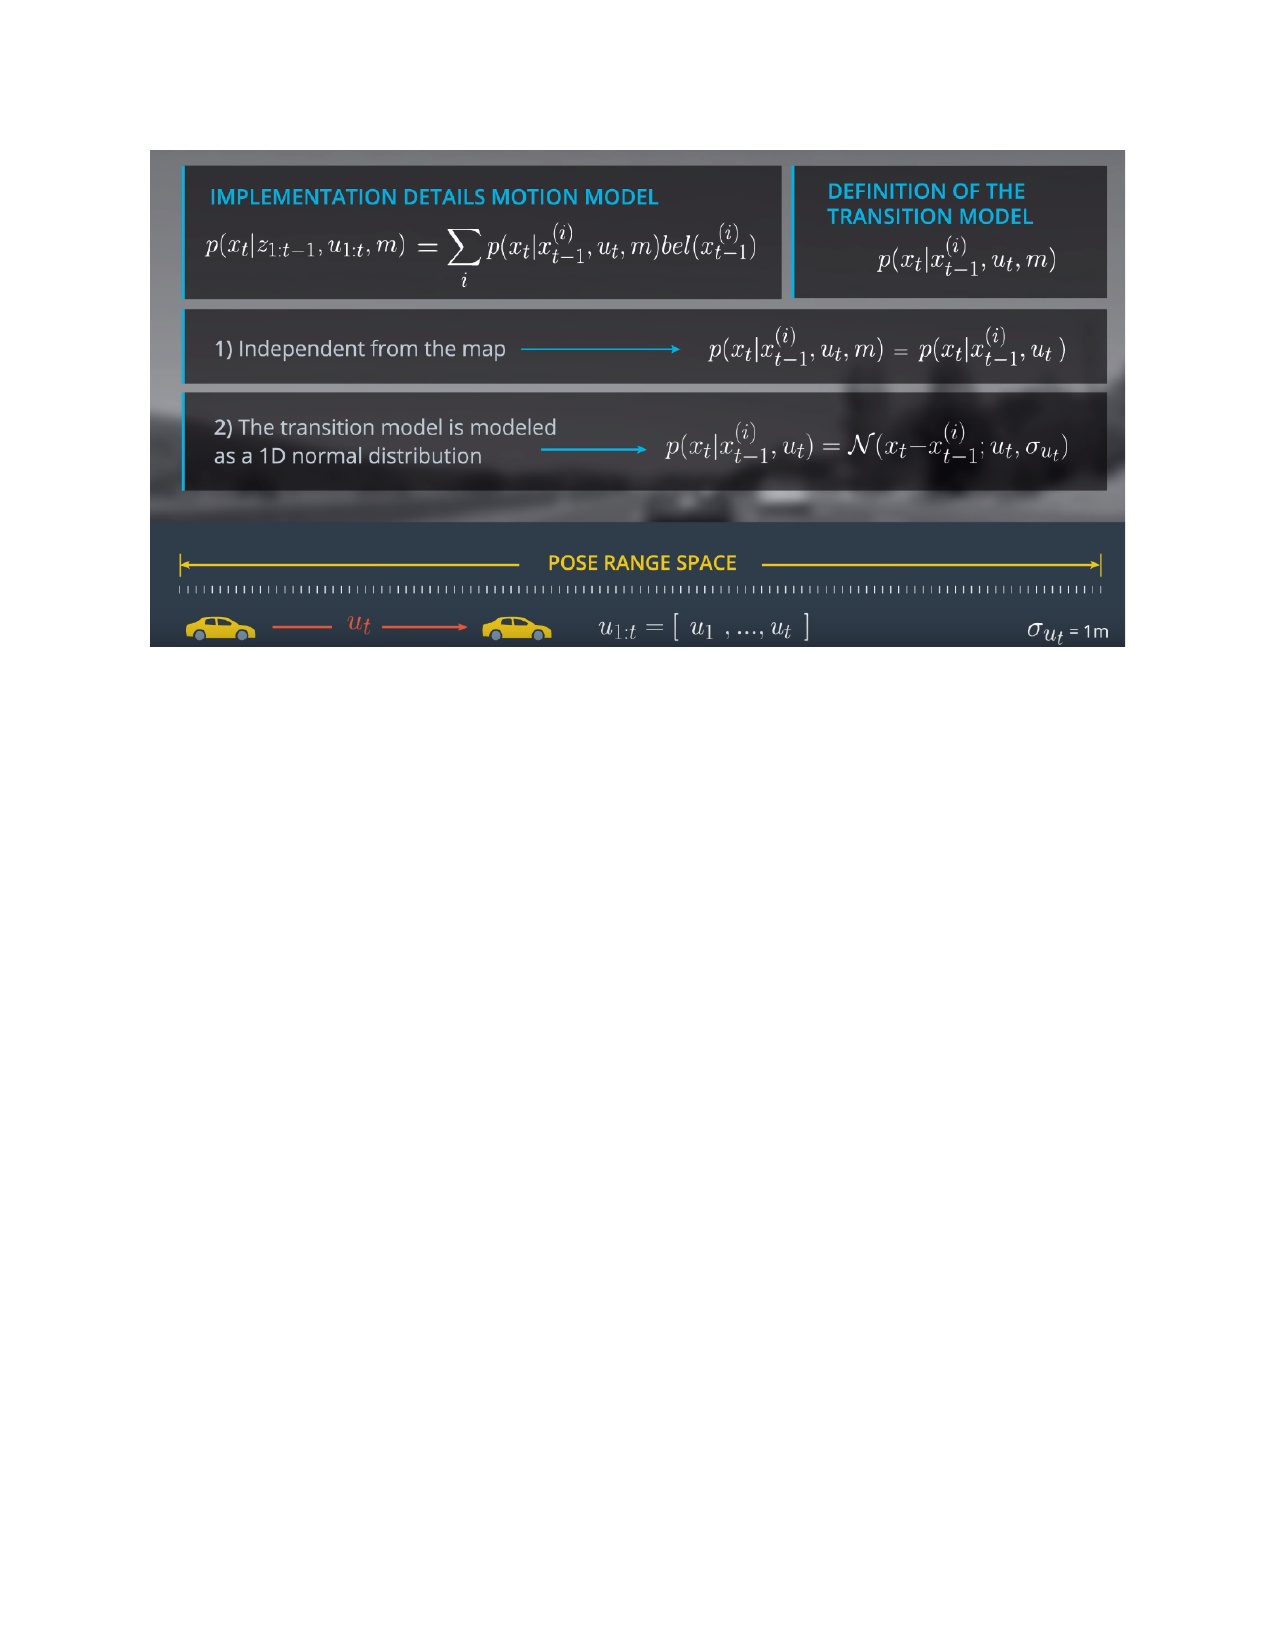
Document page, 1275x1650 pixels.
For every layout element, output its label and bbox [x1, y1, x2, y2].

picture [150, 150, 1125, 647]
